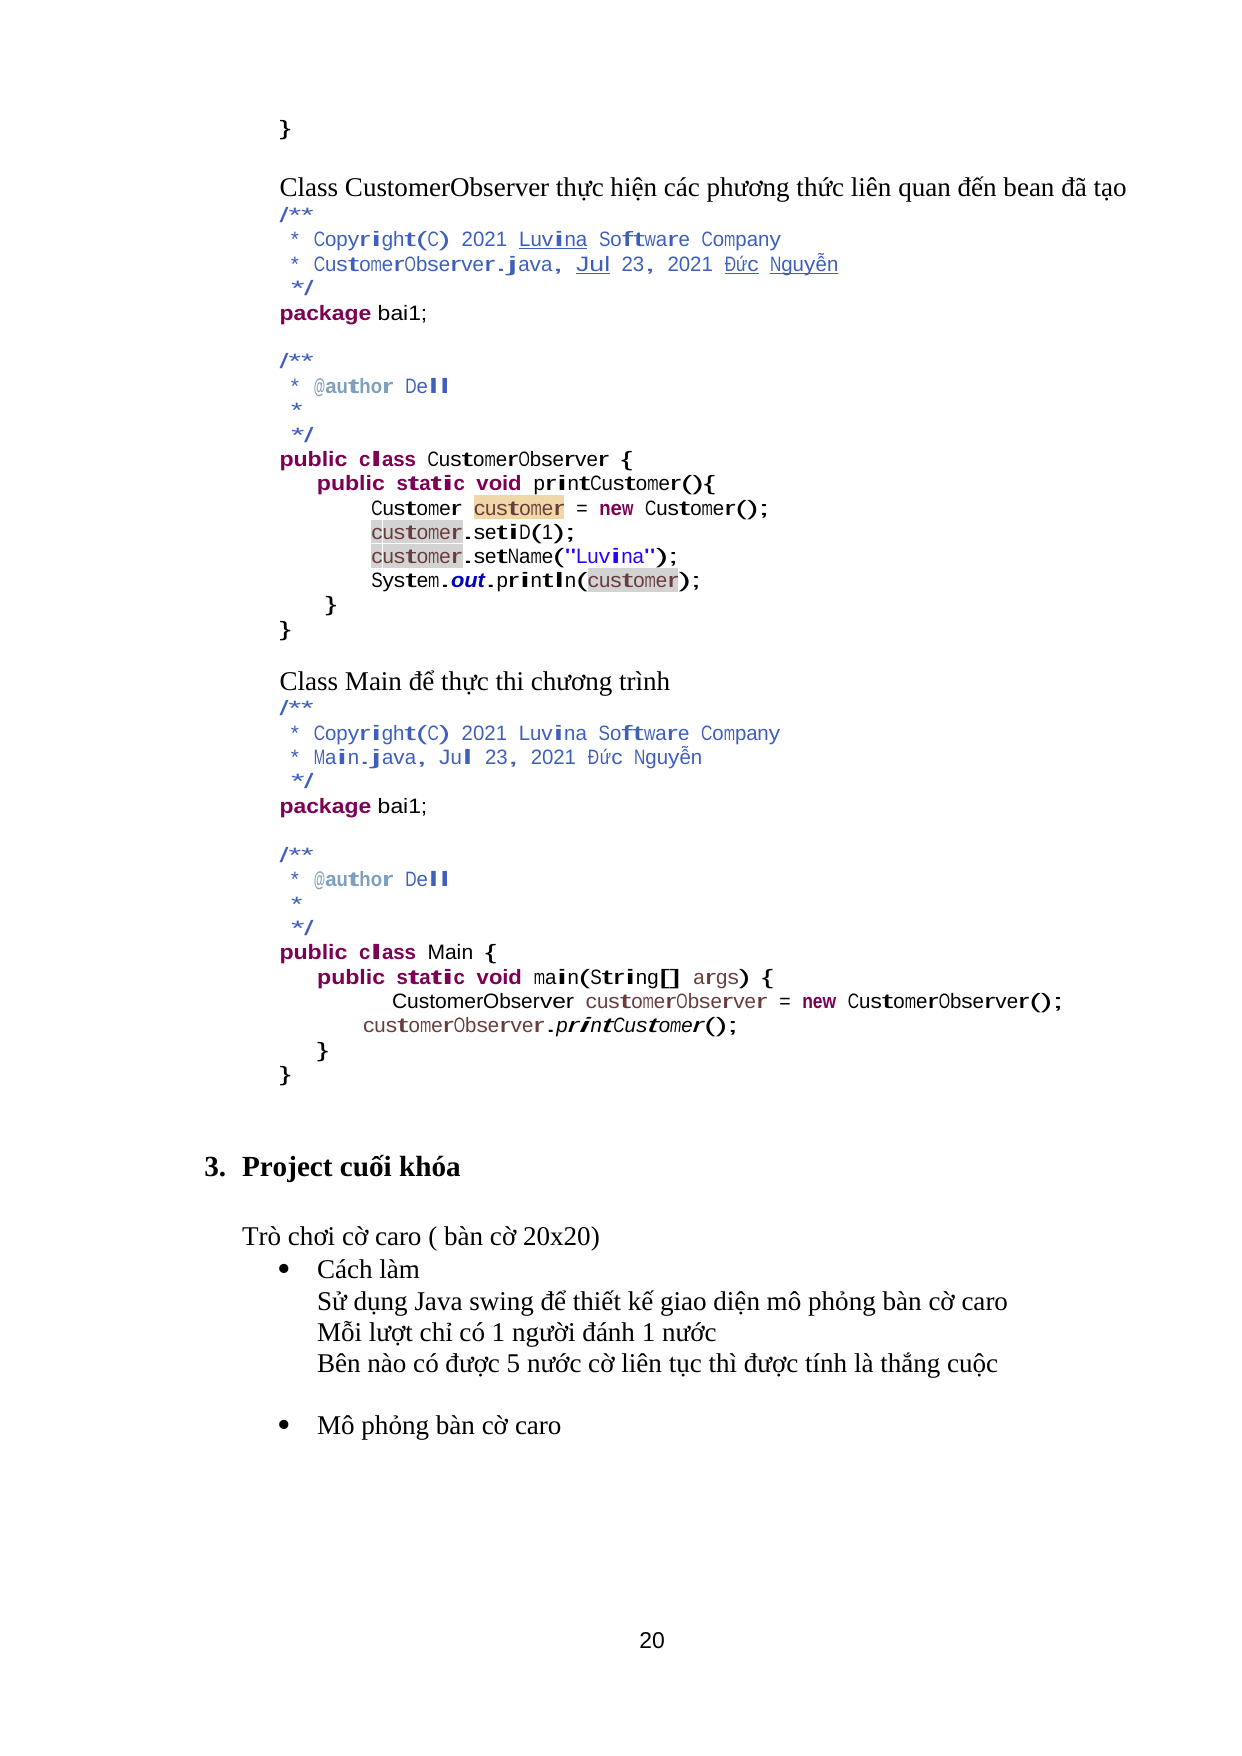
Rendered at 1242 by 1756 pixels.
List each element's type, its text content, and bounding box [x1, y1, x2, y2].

list @author Dell [291, 867, 1221, 891]
text * [291, 891, 1221, 915]
text */ [291, 769, 1221, 793]
text */ [291, 422, 1221, 446]
list Copyright(C) 2021 Luvina Software Company [291, 721, 1221, 744]
list CustomerObserver.java, Jul 23, 2021 Đức Nguyễn [291, 252, 1221, 276]
text package bai1; [279, 794, 1221, 818]
text } [325, 592, 1221, 616]
text } [279, 616, 1221, 640]
subtitle Trò chơi cờ caro ( bàn cờ 20x20) [242, 1221, 1221, 1252]
text public class CustomerObserver { [279, 447, 1221, 471]
text public static void main(String[] args) { [317, 965, 1221, 989]
text /** [279, 843, 1221, 867]
text /** [279, 696, 1221, 720]
subtitle Project cuối khóa [204, 1149, 1221, 1182]
text * [291, 398, 1221, 422]
text } [317, 1037, 1221, 1061]
text public static void printCustomer(){ Customer customer = new Customer(); customer.setiD(1); customer.setName("Luvina"); System.out.println(customer); [317, 471, 804, 592]
list @author Dell [291, 374, 1221, 398]
text */ [291, 276, 1221, 300]
list Copyright(C) 2021 Luvina Software Company [291, 227, 1221, 251]
text } [279, 1062, 1221, 1086]
list Mô phỏng bàn cờ caro [279, 1409, 1221, 1441]
text */ [291, 916, 1221, 940]
text Bên nào có được 5 nước cờ liên tục thì được tính là thắng cuộc [317, 1347, 1221, 1378]
subtitle Class Main để thực thi chương trình [279, 666, 1221, 696]
subtitle Class CustomerObserver thực hiện các phương thức liên quan đến bean đã tạo [279, 172, 1221, 203]
text CustomerObserver customerObserver = new CustomerObserver(); customerObserver.printCustomer(); [363, 989, 1221, 1037]
text /** [279, 203, 1221, 227]
text Sử dụng Java swing để thiết kế giao diện mô phỏng bàn cờ caro Mỗi lượt chỉ có 1 người đánh 1 nước [317, 1285, 1011, 1347]
text } [279, 116, 1221, 140]
text package bai1; [279, 300, 1221, 324]
text public class Main { [279, 940, 1221, 964]
list Main.java, Jul 23, 2021 Đức Nguyễn [291, 745, 1221, 769]
list Cách làm [279, 1252, 1221, 1285]
text /** [279, 349, 1221, 373]
